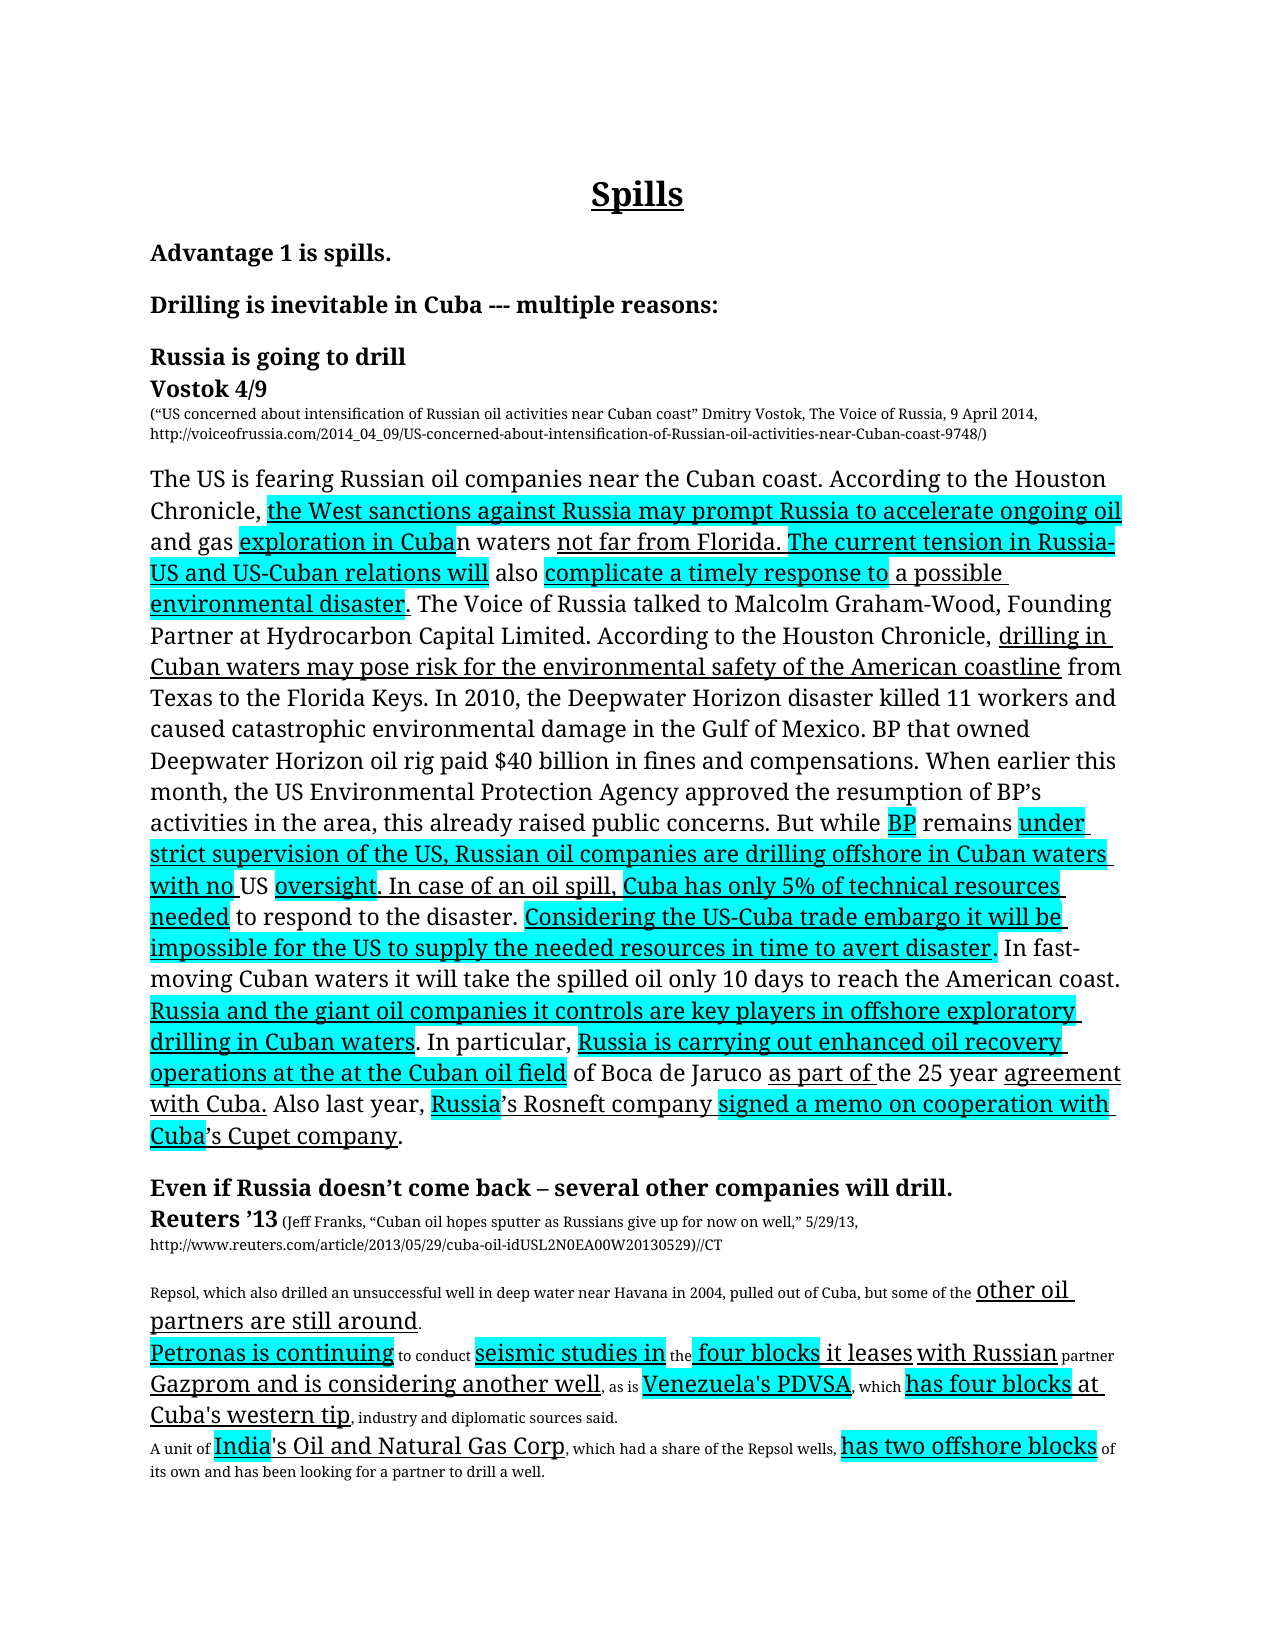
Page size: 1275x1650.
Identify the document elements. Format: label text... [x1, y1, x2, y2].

subtitle Spills [150, 171, 1125, 216]
subtitle Even if Russia doesn’t come back – several other companies will drill. [150, 1172, 1125, 1203]
text Reuters ’13 (Jeff Franks, “Cuban oil hopes sputter as Russians give up for now on well,” 5/29/13, http://www.reuters.com/article/2013/05/29/cuba-oil-idUSL2N0EA00W20130529)//CT [150, 1203, 1125, 1254]
text (“US concerned about intensification of Russian oil activities near Cuban coast” Dmitry Vostok, The Voice of Russia, 9 April 2014, http://voiceofrussia.com/2014_04_09/US-concerned-about-intensification-of-Russian-oil-activities-near-Cuban-coast-9748/) [150, 404, 1125, 443]
subtitle Russia is going to drill [150, 341, 1125, 372]
text Vostok 4/9 [150, 372, 1125, 404]
text The US is fearing Russian oil companies near the Cuban coast. According to the Houston Chronicle, the West sanctions against Russia may prompt Russia to accelerate ongoing oil and gas exploration in Cuban waters not far from Florida. The current tension in Russia-US and US-Cuban relations will also complicate a timely response to a possible environmental disaster. The Voice of Russia talked to Malcolm Graham-Wood, Founding Partner at Hydrocarbon Capital Limited. According to the Houston Chronicle, drilling in Cuban waters may pose risk for the environmental safety of the American coastline from Texas to the Florida Keys. In 2010, the Deepwater Horizon disaster killed 11 workers and caused catastrophic environmental damage in the Gulf of Mexico. BP that owned Deepwater Horizon oil rig paid $40 billion in fines and compensations. When earlier this month, the US Environmental Protection Agency approved the resumption of BP’s activities in the area, this already raised public concerns. But while BP remains under strict supervision of the US, Russian oil companies are drilling offshore in Cuban waters with no US oversight. In case of an oil spill, Cuba has only 5% of technical resources needed to respond to the disaster. Considering the US-Cuba trade embargo it will be impossible for the US to supply the needed resources in time to avert disaster. In fast-moving Cuban waters it will take the spilled oil only 10 days to reach the American coast. Russia and the giant oil companies it controls are key players in offshore exploratory drilling in Cuban waters. In particular, Russia is carrying out enhanced oil recovery operations at the at the Cuban oil field of Boca de Jaruco as part of the 25 year agreement with Cuba. Also last year, Russia’s Rosneft company signed a memo on cooperation with Cuba’s Cupet company. [150, 463, 1125, 1151]
text Petronas is continuing to conduct seismic studies in the four blocks it leases with Russian partner Gazprom and is considering another well, as is Venezuela's PDVSA, which has four blocks at Cuba's western tip, industry and diplomatic sources said. [150, 1337, 1125, 1430]
subtitle Advantage 1 is spills. [150, 237, 1125, 268]
subtitle Drilling is inevitable in Cuba --- multiple reasons: [150, 289, 1125, 320]
text A unit of India's Oil and Natural Gas Corp, which had a share of the Repsol wells, has two offshore blocks of its own and has been looking for a partner to drill a well. [150, 1430, 1125, 1481]
text Repsol, which also drilled an unsuccessful well in deep water near Havana in 2004, pulled out of Cuba, but some of the other oil partners are still around. [150, 1274, 1125, 1337]
